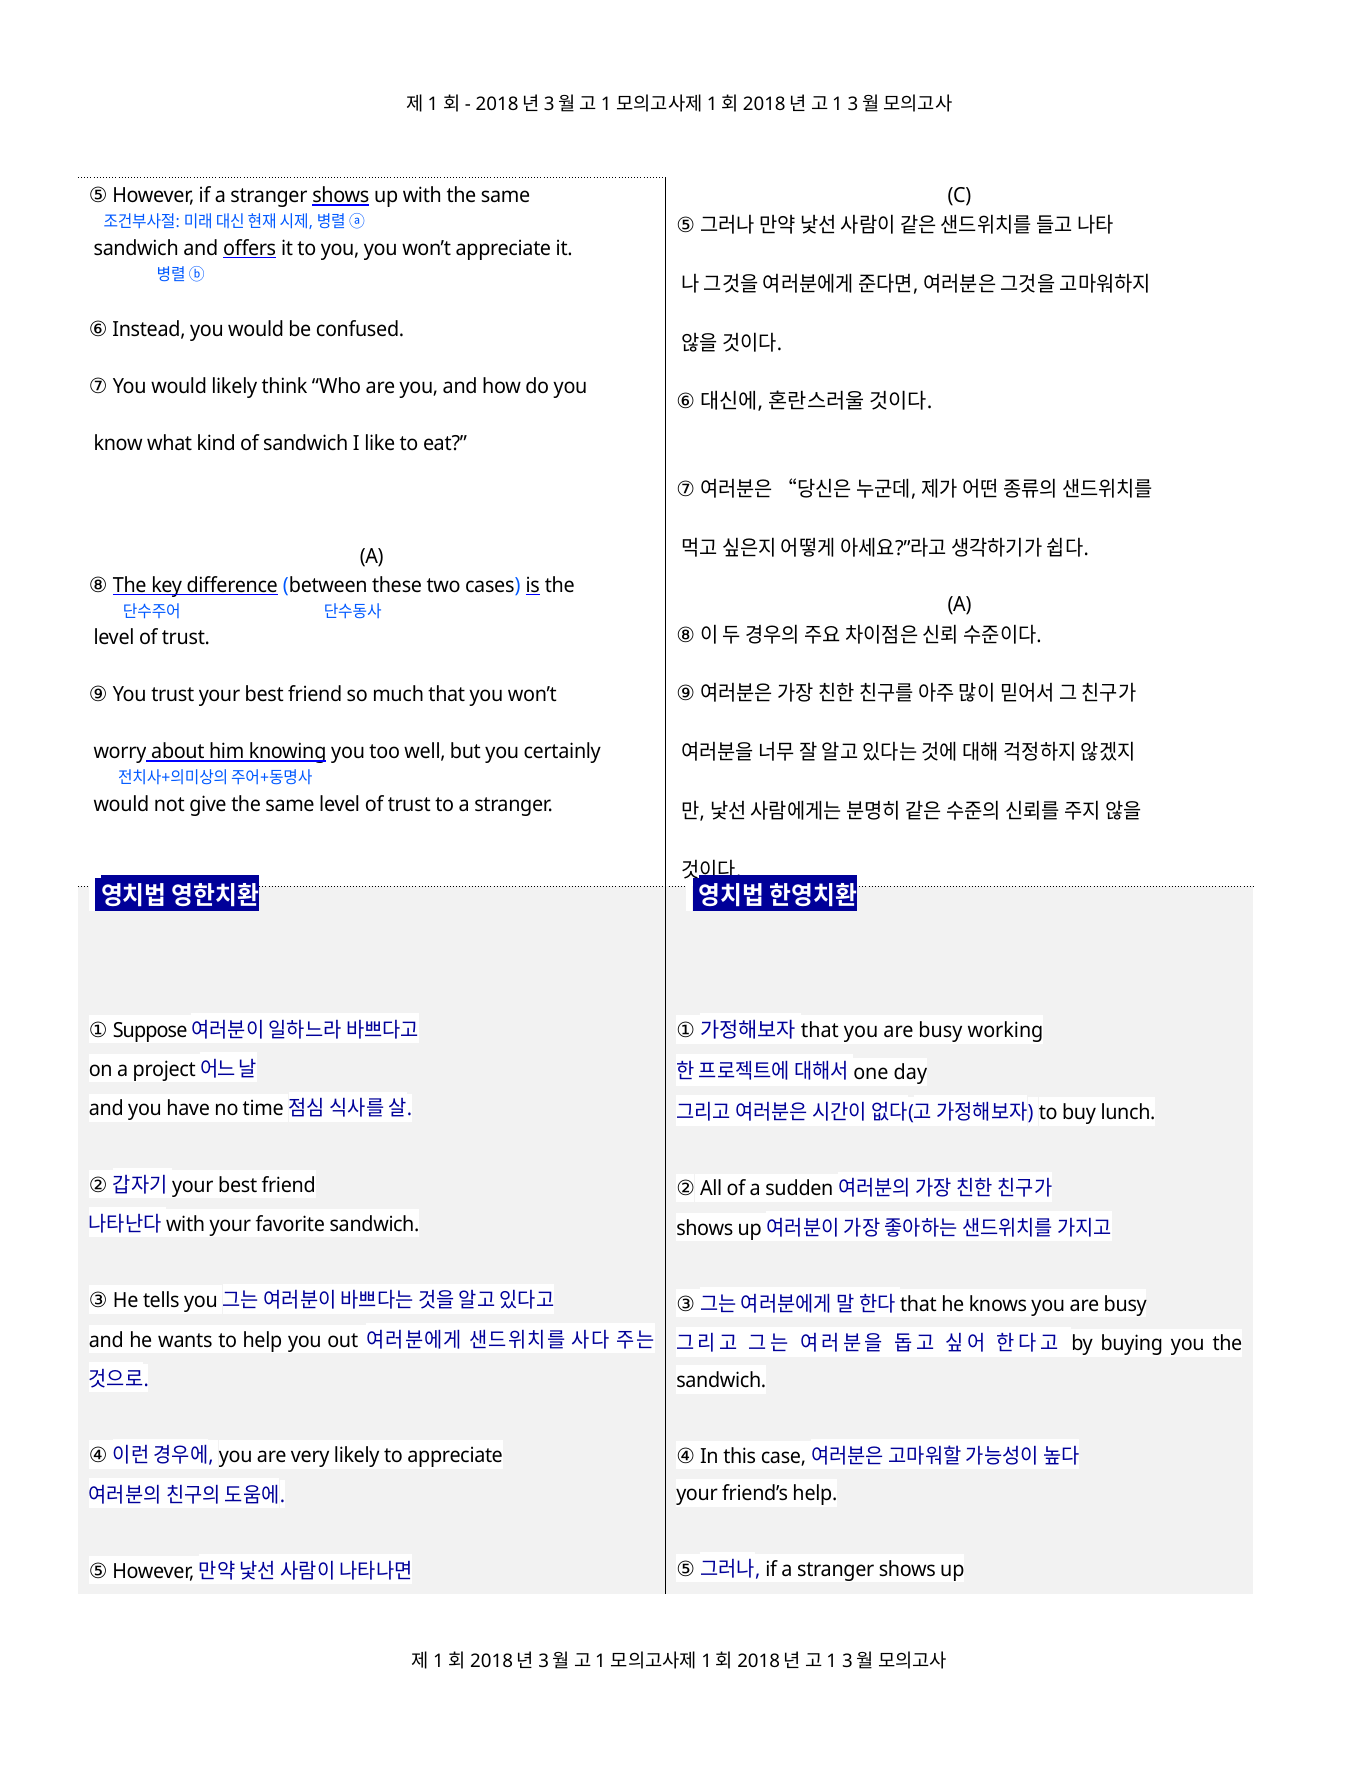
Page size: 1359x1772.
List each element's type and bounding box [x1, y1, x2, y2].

table_cell [78, 886, 665, 1594]
table_cell [666, 886, 1253, 1594]
table_cell [666, 177, 1253, 886]
table_cell [78, 177, 665, 886]
